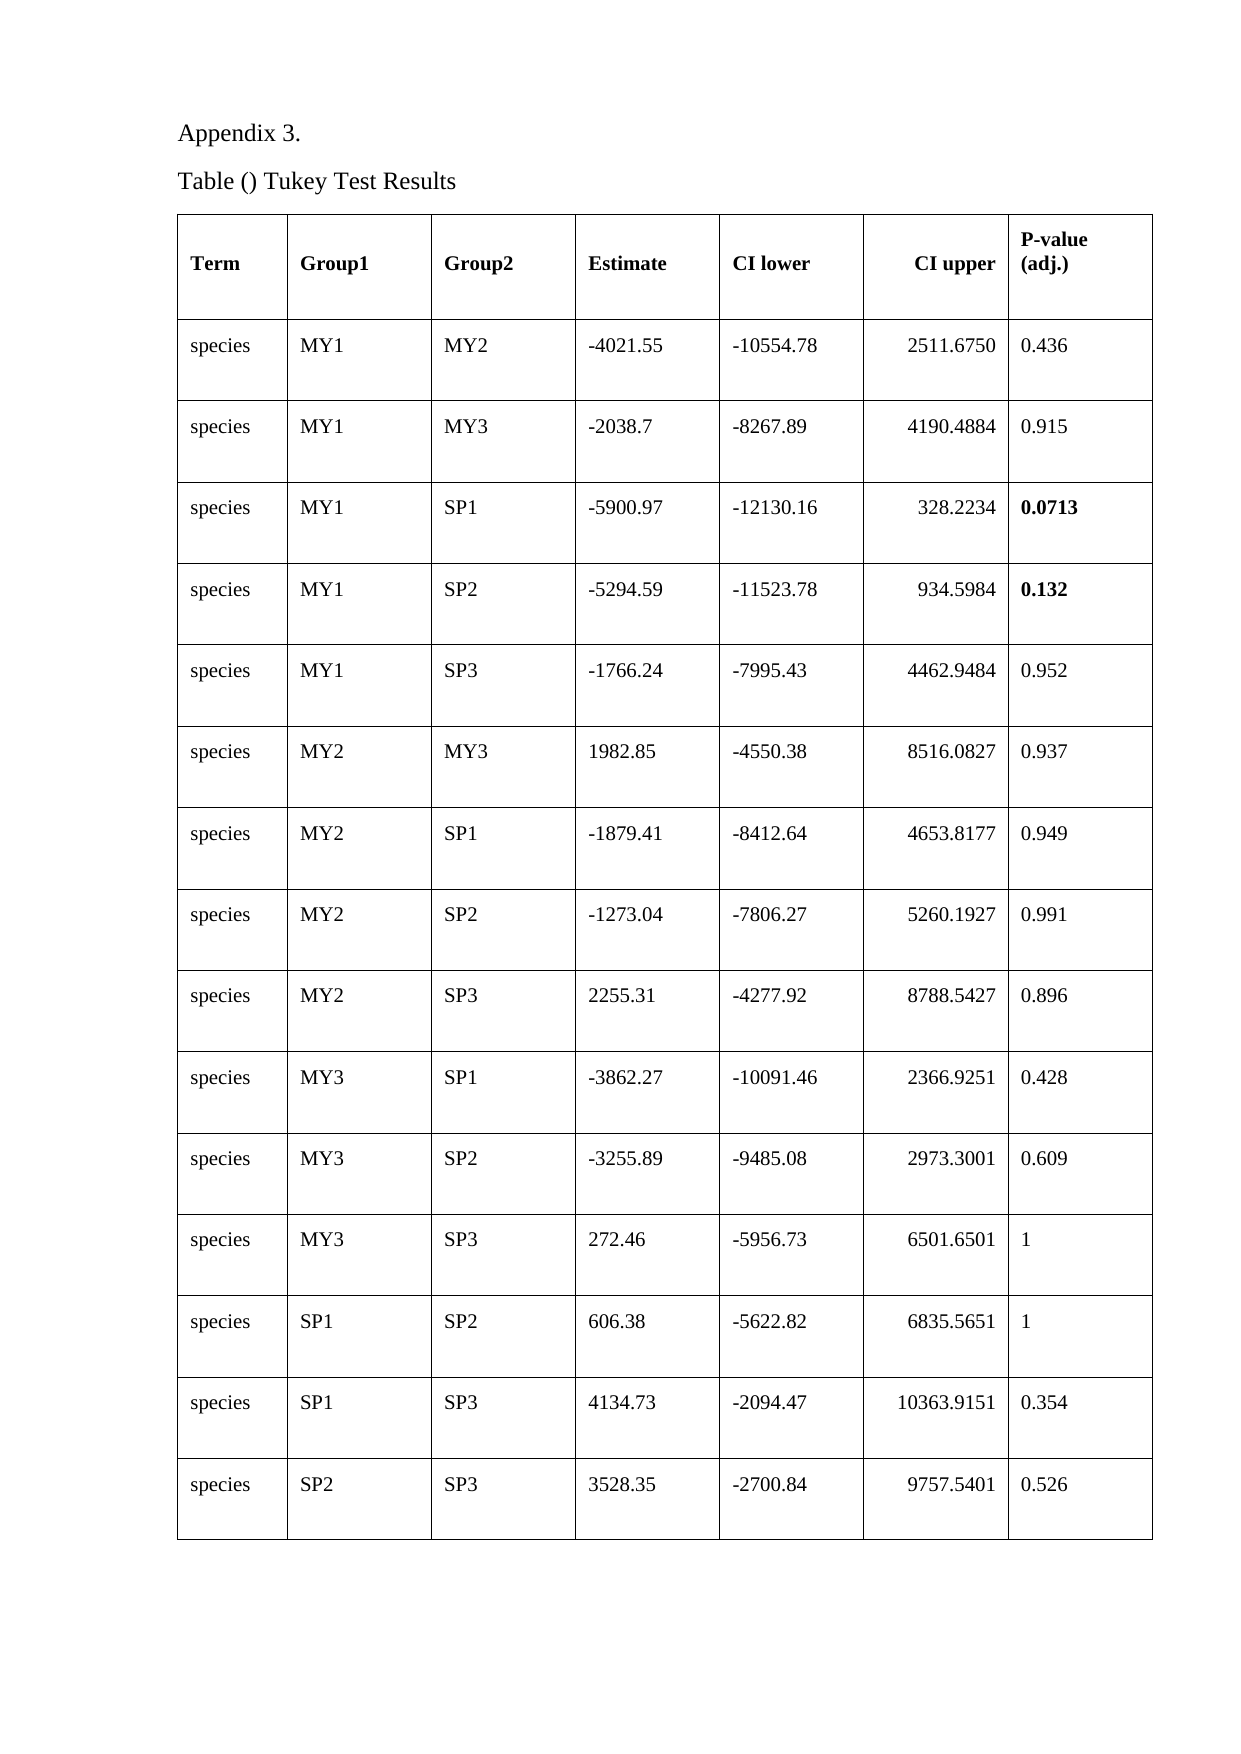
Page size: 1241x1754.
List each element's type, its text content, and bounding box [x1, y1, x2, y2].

table_cell MY1 [288, 483, 431, 563]
table_cell 9757.5401 [864, 1459, 1008, 1539]
table_cell species [178, 808, 287, 888]
table_cell -8267.89 [720, 401, 863, 482]
table_header Estimate [576, 215, 719, 319]
table_cell species [178, 1134, 287, 1214]
table_cell -2094.47 [720, 1378, 863, 1458]
table_cell -2700.84 [720, 1459, 863, 1539]
table_cell 4462.9484 [864, 645, 1008, 726]
table_cell MY3 [288, 1134, 431, 1214]
table_cell 1982.85 [576, 727, 719, 807]
table_header Group2 [432, 215, 575, 319]
table_cell -5956.73 [720, 1215, 863, 1295]
table_cell 2255.31 [576, 971, 719, 1051]
table_cell -3862.27 [576, 1052, 719, 1132]
table_cell -3255.89 [576, 1134, 719, 1214]
table_cell -1273.04 [576, 890, 719, 970]
table_cell species [178, 401, 287, 482]
table_cell SP2 [432, 564, 575, 644]
table_cell -10091.46 [720, 1052, 863, 1132]
table_cell MY1 [288, 645, 431, 726]
table_cell SP3 [432, 1378, 575, 1458]
table_cell 0.436 [1009, 320, 1152, 400]
table_cell MY2 [432, 320, 575, 400]
table_cell MY1 [288, 401, 431, 482]
table_cell MY1 [288, 320, 431, 400]
table_header P-value (adj.) [1009, 215, 1152, 319]
table_header Term [178, 215, 287, 319]
table_cell -5294.59 [576, 564, 719, 644]
table_cell 606.38 [576, 1296, 719, 1377]
table_cell species [178, 483, 287, 563]
table_cell 10363.9151 [864, 1378, 1008, 1458]
table_cell species [178, 971, 287, 1051]
table_cell -10554.78 [720, 320, 863, 400]
table_cell 5260.1927 [864, 890, 1008, 970]
table_cell 0.937 [1009, 727, 1152, 807]
table_cell species [178, 564, 287, 644]
table_cell SP1 [432, 808, 575, 888]
table_cell MY3 [432, 401, 575, 482]
table_cell 8788.5427 [864, 971, 1008, 1051]
table_cell MY1 [288, 564, 431, 644]
table_cell 0.896 [1009, 971, 1152, 1051]
table_cell MY2 [288, 808, 431, 888]
table_cell species [178, 727, 287, 807]
table_cell SP2 [432, 1134, 575, 1214]
table_cell MY3 [288, 1052, 431, 1132]
table_cell -5900.97 [576, 483, 719, 563]
table_cell 1 [1009, 1215, 1152, 1295]
table_cell MY3 [432, 727, 575, 807]
table_cell MY2 [288, 727, 431, 807]
table_cell SP2 [432, 890, 575, 970]
table_cell SP1 [432, 483, 575, 563]
table_cell 2973.3001 [864, 1134, 1008, 1214]
text Table () Tukey Test Results [177, 166, 1152, 194]
table_cell species [178, 1459, 287, 1539]
table_cell 0.991 [1009, 890, 1152, 970]
table_cell -4550.38 [720, 727, 863, 807]
table_cell 0.952 [1009, 645, 1152, 726]
table_cell 4190.4884 [864, 401, 1008, 482]
table_cell species [178, 645, 287, 726]
table_cell species [178, 320, 287, 400]
table_cell 0.428 [1009, 1052, 1152, 1132]
table_cell SP2 [432, 1296, 575, 1377]
table_cell 0.132 [1009, 564, 1152, 644]
table_cell 328.2234 [864, 483, 1008, 563]
table_cell -1879.41 [576, 808, 719, 888]
table_cell -4277.92 [720, 971, 863, 1051]
table_cell 0.354 [1009, 1378, 1152, 1458]
table_cell 0.526 [1009, 1459, 1152, 1539]
table_cell -8412.64 [720, 808, 863, 888]
table_cell 3528.35 [576, 1459, 719, 1539]
table_cell 1 [1009, 1296, 1152, 1377]
table_cell -4021.55 [576, 320, 719, 400]
table_cell MY2 [288, 890, 431, 970]
table_cell 0.0713 [1009, 483, 1152, 563]
table_cell SP1 [288, 1296, 431, 1377]
table_cell 4653.8177 [864, 808, 1008, 888]
table_cell SP3 [432, 1459, 575, 1539]
table_cell SP1 [288, 1378, 431, 1458]
table_cell SP1 [432, 1052, 575, 1132]
table_cell 2366.9251 [864, 1052, 1008, 1132]
table_cell SP3 [432, 1215, 575, 1295]
text Appendix 3. [177, 118, 1152, 147]
table_cell species [178, 1052, 287, 1132]
table_cell -7995.43 [720, 645, 863, 726]
table_cell 0.915 [1009, 401, 1152, 482]
table_cell MY3 [288, 1215, 431, 1295]
table_cell -5622.82 [720, 1296, 863, 1377]
table_cell SP3 [432, 971, 575, 1051]
table_cell species [178, 1215, 287, 1295]
table_cell -12130.16 [720, 483, 863, 563]
table_cell 272.46 [576, 1215, 719, 1295]
table_cell species [178, 890, 287, 970]
table_cell 0.949 [1009, 808, 1152, 888]
table_cell -9485.08 [720, 1134, 863, 1214]
table_header Group1 [288, 215, 431, 319]
table_cell 6501.6501 [864, 1215, 1008, 1295]
table_cell -2038.7 [576, 401, 719, 482]
table_cell species [178, 1378, 287, 1458]
table_header CI lower [720, 215, 863, 319]
table_cell -11523.78 [720, 564, 863, 644]
table_cell 6835.5651 [864, 1296, 1008, 1377]
table_cell species [178, 1296, 287, 1377]
table_cell SP3 [432, 645, 575, 726]
table_cell -1766.24 [576, 645, 719, 726]
table_cell -7806.27 [720, 890, 863, 970]
table_cell MY2 [288, 971, 431, 1051]
table_header CI upper [864, 215, 1008, 319]
table_cell 934.5984 [864, 564, 1008, 644]
table_cell SP2 [288, 1459, 431, 1539]
table_cell 0.609 [1009, 1134, 1152, 1214]
table_cell 4134.73 [576, 1378, 719, 1458]
table_cell 8516.0827 [864, 727, 1008, 807]
table_cell 2511.6750 [864, 320, 1008, 400]
